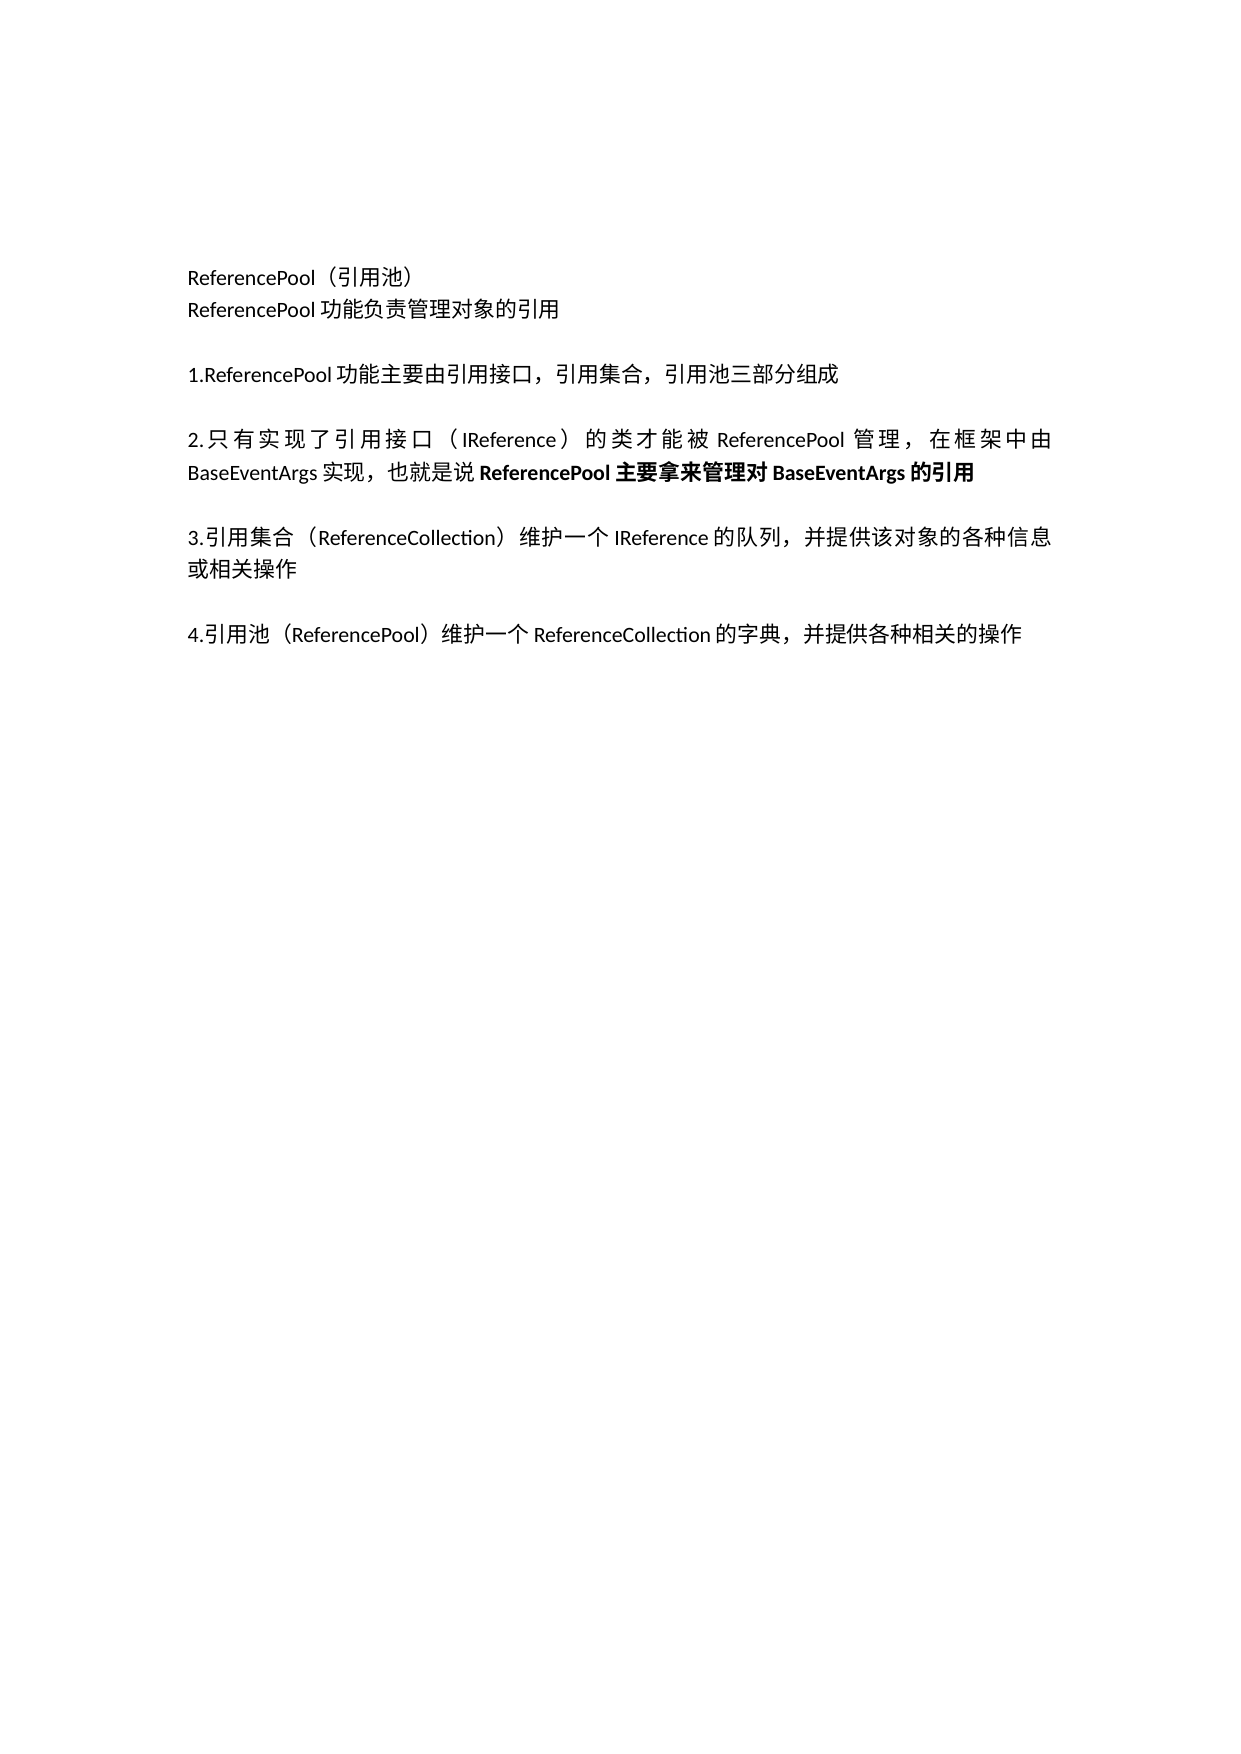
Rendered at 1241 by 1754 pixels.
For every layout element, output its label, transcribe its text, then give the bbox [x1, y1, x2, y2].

text 3.引用集合（ReferenceCollection）维护一个IReference的队列，并提供该对象的各种信息或相关操作 [187, 519, 1053, 584]
text 4.引用池（ReferencePool）维护一个ReferenceCollection的字典，并提供各种相关的操作 [187, 617, 1053, 649]
text 2.只有实现了引用接口（IReference）的类才能被ReferencePool管理，在框架中由BaseEventArgs实现，也就是说ReferencePool主要拿来管理对BaseEventArgs的引用 [187, 422, 1053, 487]
text ReferencePool功能负责管理对象的引用 [187, 292, 1053, 324]
text 1.ReferencePool功能主要由引用接口，引用集合，引用池三部分组成 [187, 357, 1053, 389]
text ReferencePool（引用池） [187, 259, 1053, 292]
